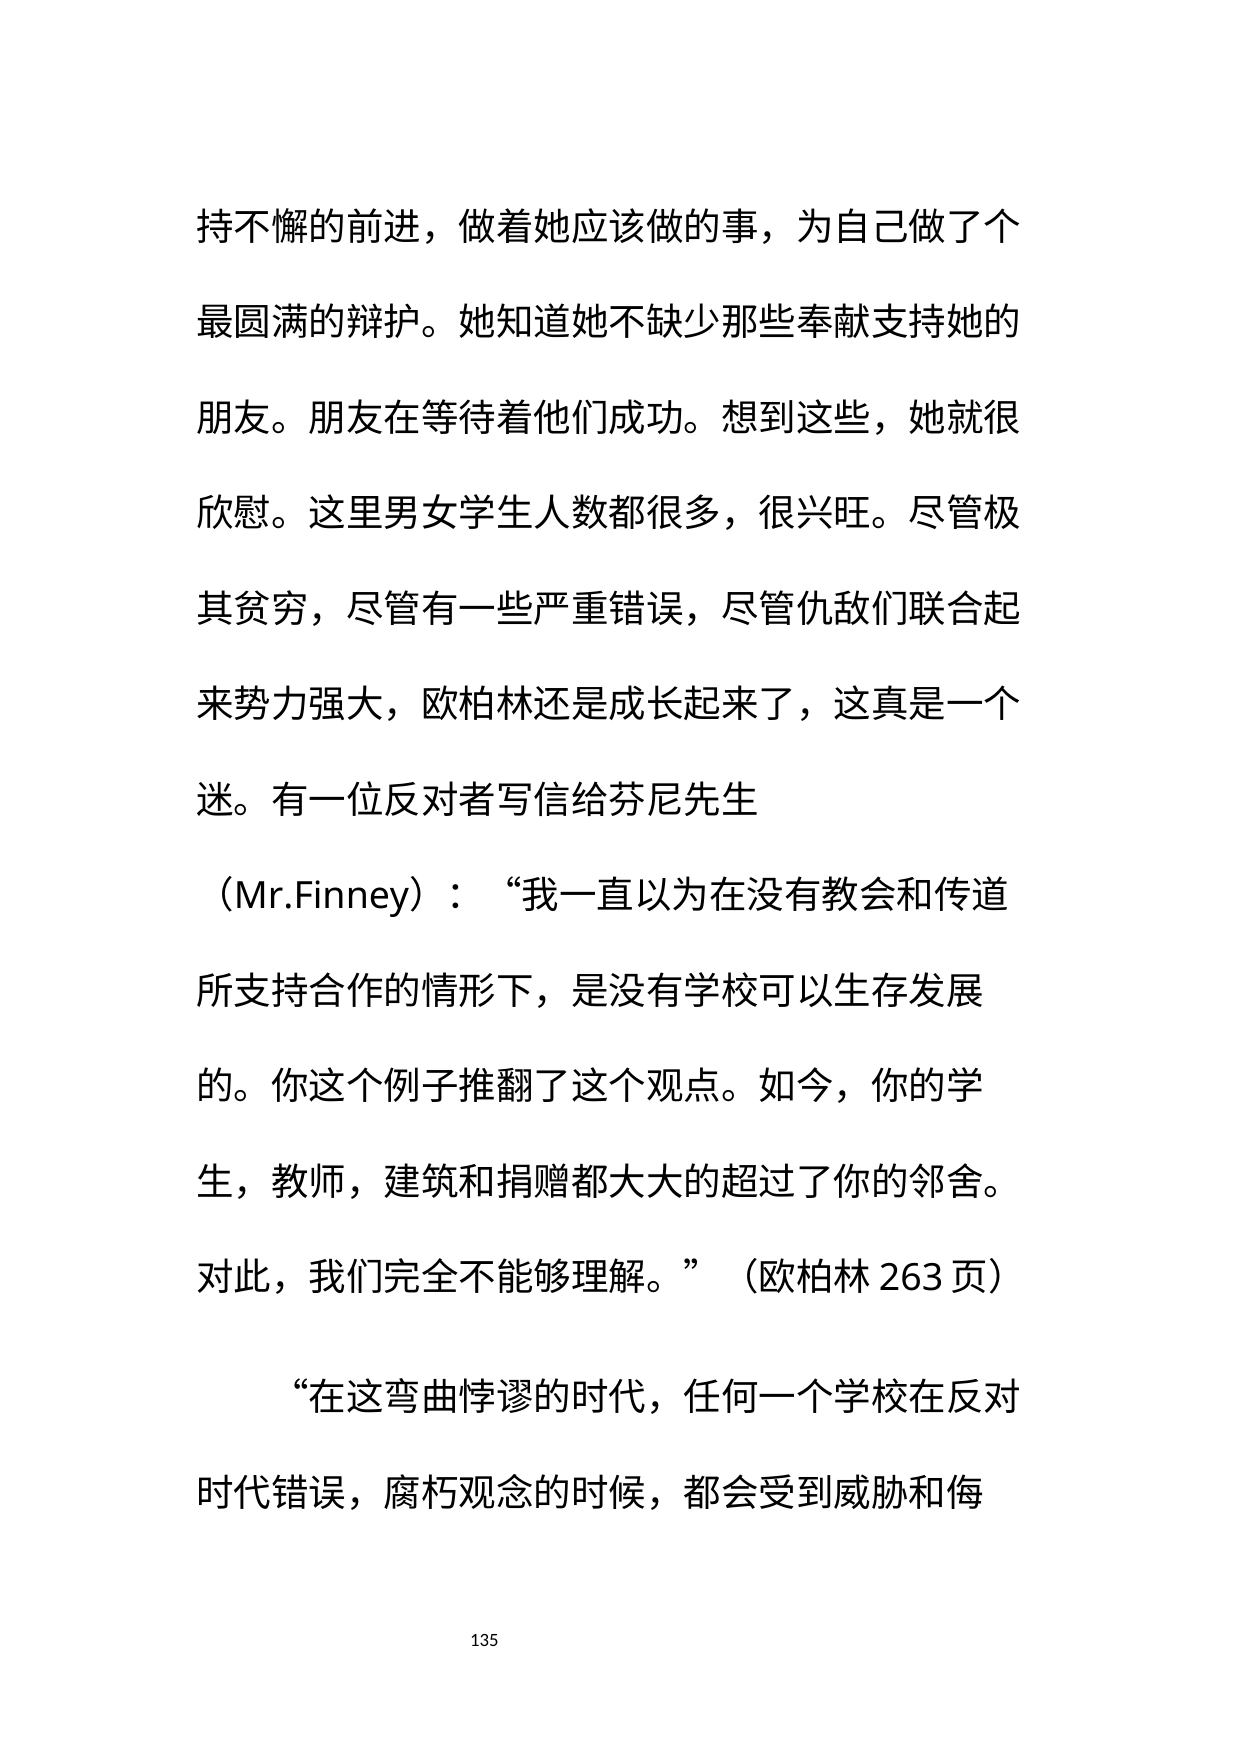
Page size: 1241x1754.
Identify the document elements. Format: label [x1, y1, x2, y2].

table_header [196, 162, 1044, 1522]
